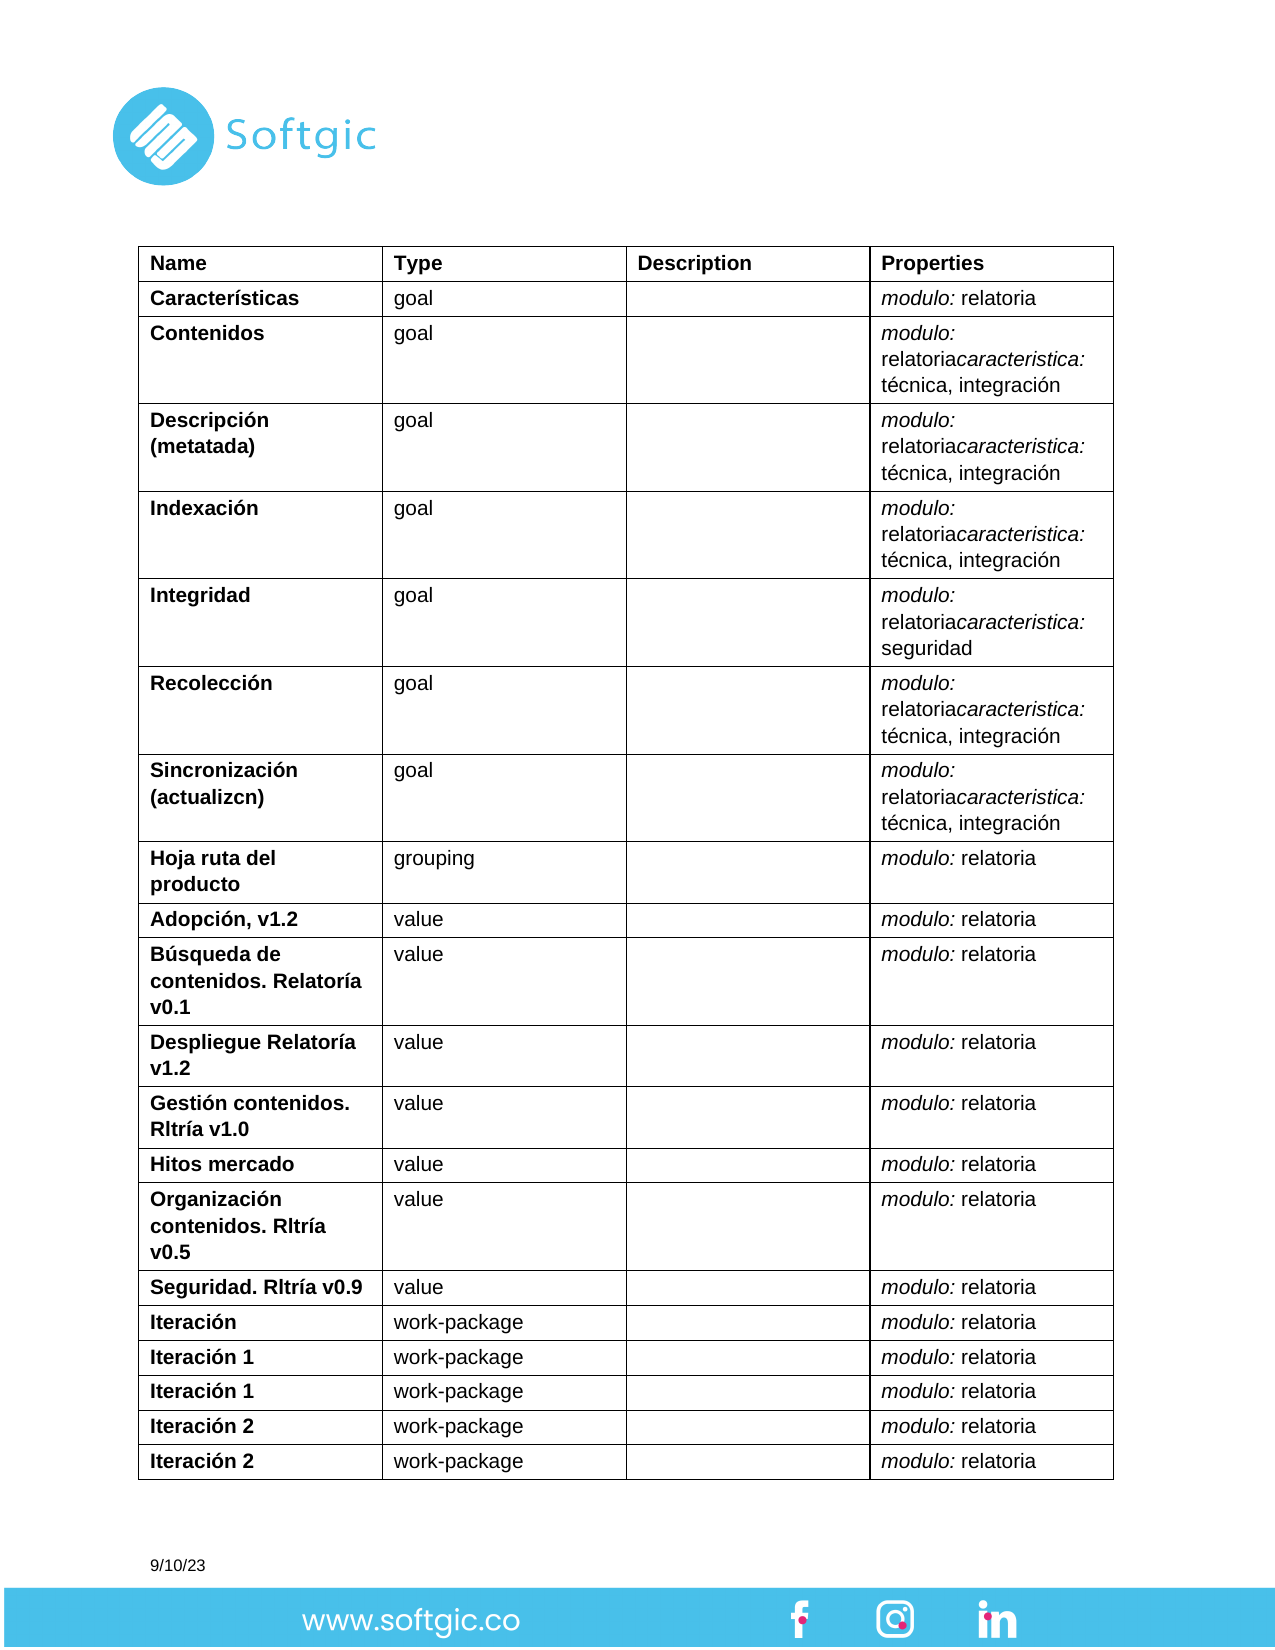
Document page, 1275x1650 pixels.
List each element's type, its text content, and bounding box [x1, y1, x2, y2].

table_cell modulo: relatoria [871, 904, 1113, 937]
table_cell goal [383, 755, 626, 841]
table_cell goal [383, 404, 626, 491]
table_cell Contenidos [139, 317, 382, 403]
table_cell [627, 1411, 869, 1444]
table_cell Búsqueda de contenidos. Relatoría v0.1 [139, 938, 382, 1025]
table_cell Características [139, 282, 382, 316]
table_cell Hitos mercado [139, 1149, 382, 1182]
table_cell Adopción, v1.2 [139, 904, 382, 937]
table_header Properties [871, 247, 1113, 281]
table_cell goal [383, 579, 626, 666]
table_cell value [383, 1271, 626, 1305]
table_cell Iteración 1 [139, 1376, 382, 1409]
table_cell work-package [383, 1341, 626, 1374]
table_cell modulo: relatoria [871, 1376, 1113, 1409]
table_cell value [383, 1149, 626, 1182]
table_header Name [139, 247, 382, 281]
table_cell Gestión contenidos. Rltría v1.0 [139, 1087, 382, 1147]
table_cell work-package [383, 1445, 626, 1479]
table_cell modulo: relatoria [871, 938, 1113, 1025]
table_cell work-package [383, 1411, 626, 1444]
table_cell modulo: relatoria [871, 1183, 1113, 1270]
table_cell value [383, 1183, 626, 1270]
table_cell modulo: relatoriacaracteristica: técnica, integración [871, 492, 1113, 578]
table_cell modulo: relatoriacaracteristica: seguridad [871, 579, 1113, 666]
table_cell modulo: relatoria [871, 1445, 1113, 1479]
table_cell [627, 1183, 869, 1270]
table_cell Integridad [139, 579, 382, 666]
table_cell grouping [383, 842, 626, 902]
table_cell value [383, 1087, 626, 1147]
table_cell modulo: relatoria [871, 282, 1113, 316]
table_cell [627, 282, 869, 316]
table_cell Hoja ruta del producto [139, 842, 382, 902]
table_cell work-package [383, 1376, 626, 1409]
table_cell modulo: relatoria [871, 1341, 1113, 1374]
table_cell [871, 404, 1113, 491]
table_cell value [383, 1026, 626, 1086]
table_cell modulo: relatoria [871, 1271, 1113, 1305]
table_cell Iteración 2 [139, 1445, 382, 1479]
table_cell [627, 404, 869, 491]
table_cell value [383, 938, 626, 1025]
table_cell [627, 1087, 869, 1147]
table_cell Seguridad. Rltría v0.9 [139, 1271, 382, 1305]
table_cell modulo: relatoria [871, 1411, 1113, 1444]
table_cell Despliegue Relatoría v1.2 [139, 1026, 382, 1086]
table_header Description [627, 247, 869, 281]
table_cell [871, 317, 1113, 403]
table_cell [627, 317, 869, 403]
table_cell modulo: relatoriacaracteristica: técnica, integración [871, 667, 1113, 753]
table_cell modulo: relatoria [871, 842, 1113, 902]
table_cell goal [383, 492, 626, 578]
table_cell Descripción (metatada) [139, 404, 382, 491]
table_cell [627, 1376, 869, 1409]
table_cell modulo: relatoria [871, 1087, 1113, 1147]
table_cell [627, 1341, 869, 1374]
table_cell work-package [383, 1306, 626, 1340]
table_cell modulo: relatoria [871, 1149, 1113, 1182]
table_cell [627, 904, 869, 937]
table_cell goal [383, 317, 626, 403]
table_header Type [383, 247, 626, 281]
table_cell goal [383, 667, 626, 753]
table_cell Organización contenidos. Rltría v0.5 [139, 1183, 382, 1270]
table_cell [627, 1445, 869, 1479]
table_cell Iteración [139, 1306, 382, 1340]
table_cell modulo: relatoria [871, 1026, 1113, 1086]
table_cell [627, 842, 869, 902]
table_cell [627, 755, 869, 841]
table_cell Indexación [139, 492, 382, 578]
table_cell [627, 938, 869, 1025]
table_cell [627, 667, 869, 753]
table_cell modulo: relatoriacaracteristica: técnica, integración [871, 755, 1113, 841]
table_cell [627, 1306, 869, 1340]
table_cell [627, 579, 869, 666]
table_cell modulo: relatoria [871, 1306, 1113, 1340]
table_cell [627, 1149, 869, 1182]
table_cell [627, 1026, 869, 1086]
table_cell Iteración 2 [139, 1411, 382, 1444]
table_cell value [383, 904, 626, 937]
table_cell goal [383, 282, 626, 316]
table_cell Recolección [139, 667, 382, 753]
table_cell Sincronización (actualizcn) [139, 755, 382, 841]
table_cell [627, 1271, 869, 1305]
table_cell [627, 492, 869, 578]
picture [4, 0, 1275, 1647]
table_cell Iteración 1 [139, 1341, 382, 1374]
